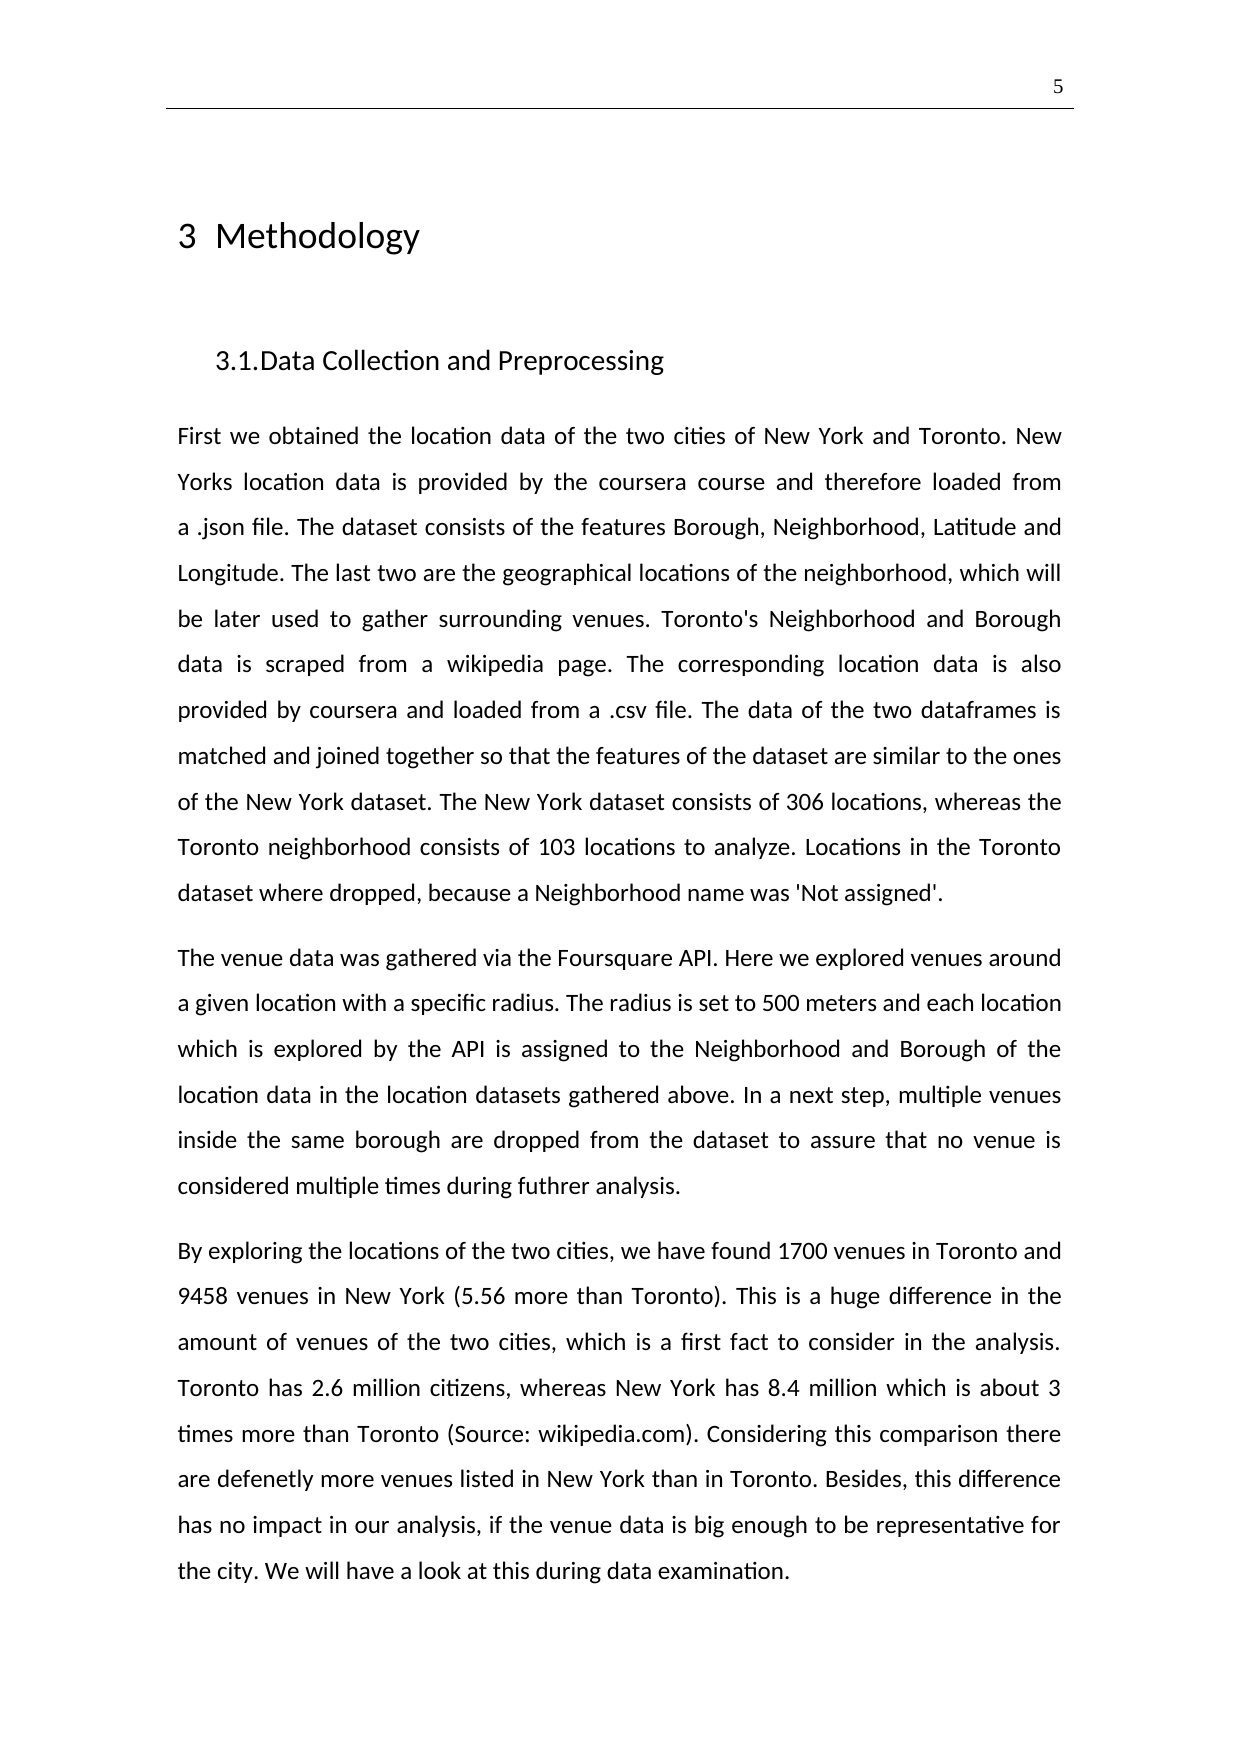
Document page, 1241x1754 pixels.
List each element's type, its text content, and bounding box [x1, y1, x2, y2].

subtitle Data Collection and Preprocessing [215, 342, 945, 378]
text First we obtained the location data of the two cities of New York and Toronto. New Yorks location data is provided by the coursera course and therefore loaded from a .json file. The dataset consists of the features Borough, Neighborhood, Latitude and Longitude. The last two are the geographical locations of the neighborhood, which will be later used to gather surrounding venues. Toronto's Neighborhood and Borough data is scraped from a wikipedia page. The corresponding location data is also provided by coursera and loaded from a .csv file. The data of the two dataframes is matched and joined together so that the features of the dataset are similar to the ones of the New York dataset. The New York dataset consists of 306 locations, whereas the Toronto neighborhood consists of 103 locations to analyze. Locations in the Toronto dataset where dropped, because a Neighborhood name was 'Not assigned'. [177, 420, 1063, 908]
text By exploring the locations of the two cities, we have found 1700 venues in Toronto and 9458 venues in New York (5.56 more than Toronto). This is a huge difference in the amount of venues of the two cities, which is a first fact to consider in the analysis. Toronto has 2.6 million citizens, whereas New York has 8.4 million which is about 3 times more than Toronto (Source: wikipedia.com). Considering this comparison there are defenetly more venues listed in New York than in Toronto. Besides, this difference has no impact in our analysis, if the venue data is big enough to be representative for the city. We will have a look at this during data examination. [177, 1235, 1063, 1585]
text The venue data was gathered via the Foursquare API. Here we explored venues around a given location with a specific radius. The radius is set to 500 meters and each location which is explored by the API is assigned to the Neighborhood and Borough of the location data in the location datasets gathered above. In a next step, multiple venues inside the same borough are dropped from the dataset to assure that no venue is considered multiple times during futhrer analysis. [177, 942, 1063, 1201]
subtitle Methodology [177, 212, 1063, 258]
